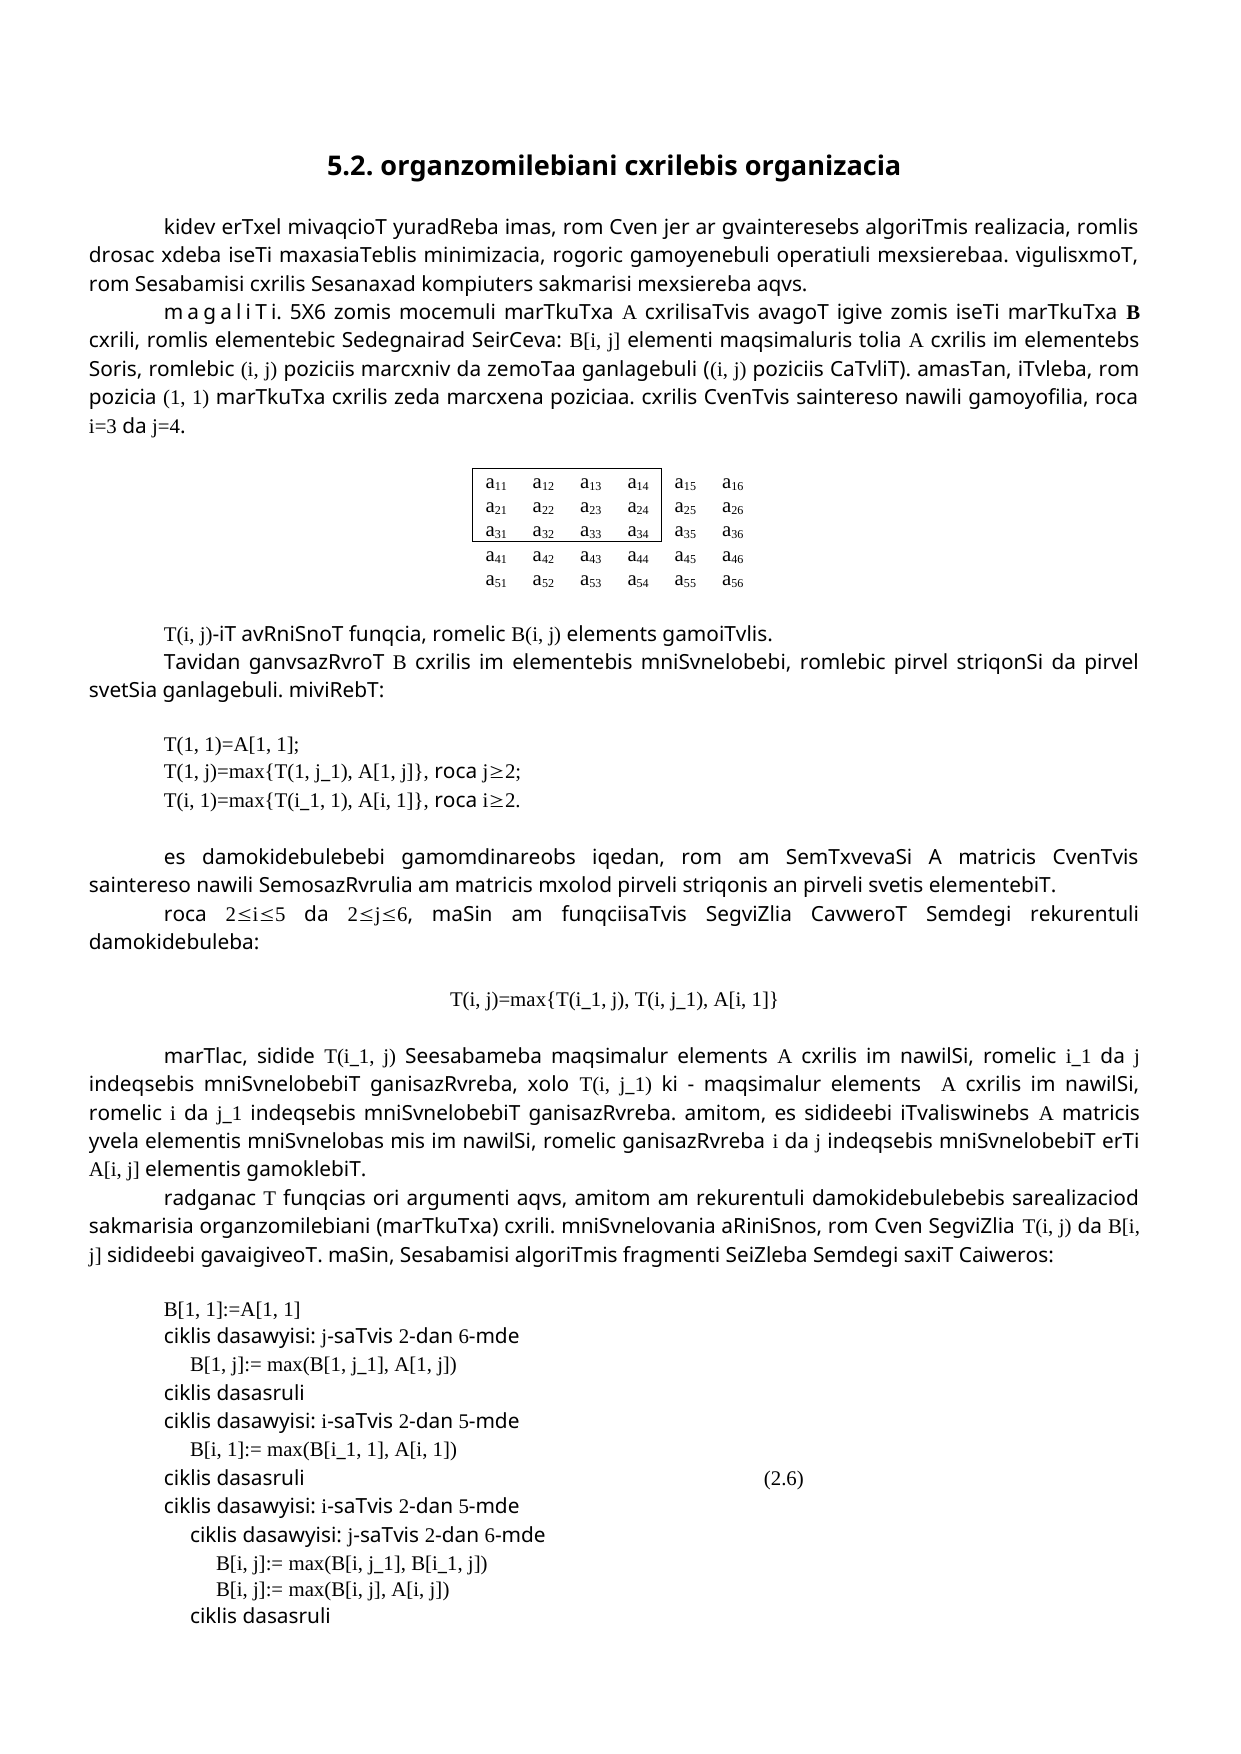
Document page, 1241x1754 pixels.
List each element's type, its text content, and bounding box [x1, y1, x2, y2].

text ciklis dasasruli [89, 1601, 1140, 1629]
table_cell a35 [662, 517, 709, 541]
table_cell a25 [662, 493, 709, 517]
table_cell a53 [567, 566, 614, 590]
text B[i, j]:= max(B[i, j], A[i, j]) [89, 1577, 1140, 1601]
table_cell a34 [614, 517, 661, 541]
table_cell a41 [472, 542, 519, 566]
text magaliTi. 5X6 zomis mocemuli marTkuTxa A cxrilisaTvis avagoT igive zomis iseTi marTkuTxa B cxrili, romlis elementebic Sedegnairad SeirCeva: B[i, j] elementi maqsimaluris tolia A cxrilis im elementebs Soris, romlebic (i, j) poziciis marcxniv da zemoTaa ganlagebuli ((i, j) poziciis CaTvliT). amasTan, iTvleba, rom pozicia (1, 1) marTkuTxa cxrilis zeda marcxena poziciaa. cxrilis CvenTvis saintereso nawili gamoyofilia, roca i=3 da j=4. [89, 297, 1140, 439]
table_cell a44 [614, 542, 661, 566]
text kidev erTxel mivaqcioT yuradReba imas, rom Cven jer ar gvainteresebs algoriTmis realizacia, romlis drosac xdeba iseTi maxasiaTeblis minimizacia, rogoric gamoyenebuli operatiuli mexsierebaa. vigulisxmoT, rom Sesabamisi cxrilis Sesanaxad kompiuters sakmarisi mexsiereba aqvs. [89, 212, 1140, 297]
table_cell a21 [473, 493, 519, 517]
table_header a14 [614, 469, 661, 493]
text T(i, j)-iT avRniSnoT funqcia, romelic B(i, j) elements gamoiTvlis. [89, 619, 1140, 647]
text ciklis dasawyisi: i-saTvis 2-dan 5-mde [89, 1491, 1140, 1520]
text ciklis dasasruli [89, 1378, 1140, 1406]
text ciklis dasawyisi: i-saTvis 2-dan 5-mde [89, 1406, 1140, 1434]
table_cell a43 [567, 542, 614, 566]
table_cell a46 [709, 541, 756, 566]
table_header a12 [520, 469, 567, 493]
table_cell a52 [520, 566, 567, 590]
text ciklis dasasruli (2.6) [89, 1463, 1140, 1491]
table_cell a26 [709, 493, 756, 517]
text roca 2i5 da 2j6, maSin am funqciisaTvis SegviZlia CavweroT Semdegi rekurentuli damokidebuleba: [89, 899, 1140, 956]
table_header a11 [473, 469, 519, 493]
table_header a16 [709, 468, 756, 493]
text B[1, j]:= max(B[1, j_1], A[1, j]) [89, 1349, 1140, 1378]
text ciklis dasawyisi: j-saTvis 2-dan 6-mde [89, 1520, 1140, 1548]
table_cell a24 [614, 493, 661, 517]
text T(i, 1)=max{T(i_1, 1), A[i, 1]}, roca i2. [89, 785, 1140, 813]
text radganac T funqcias ori argumenti aqvs, amitom am rekurentuli damokidebulebebis sarealizaciod sakmarisia organzomilebiani (marTkuTxa) cxrili. mniSvnelovania aRiniSnos, rom Cven SegviZlia T(i, j) da B[i, j] sidideebi gavaigiveoT. maSin, Sesabamisi algoriTmis fragmenti SeiZleba Semdegi saxiT Caiweros: [89, 1183, 1140, 1268]
table_cell a23 [567, 493, 614, 517]
table_cell a42 [520, 542, 567, 566]
table_cell a22 [520, 493, 567, 517]
text T(1, 1)=A[1, 1]; [89, 732, 1140, 756]
table_cell a56 [709, 566, 756, 590]
text Tavidan ganvsazRvroT B cxrilis im elementebis mniSvnelobebi, romlebic pirvel striqonSi da pirvel svetSia ganlagebuli. miviRebT: [89, 647, 1140, 704]
table_cell a32 [520, 517, 567, 541]
text B[i, j]:= max(B[i, j_1], B[i_1, j]) [89, 1548, 1140, 1577]
text ciklis dasawyisi: j-saTvis 2-dan 6-mde [89, 1321, 1140, 1349]
table_header a15 [662, 468, 709, 493]
text es damokidebulebebi gamomdinareobs iqedan, rom am SemTxvevaSi A matricis CvenTvis saintereso nawili SemosazRvrulia am matricis mxolod pirveli striqonis an pirveli svetis elementebiT. [89, 842, 1140, 899]
table_header a13 [567, 469, 614, 493]
text T(i, j)=max{T(i_1, j), T(i, j_1), A[i, 1]} [89, 984, 1140, 1012]
text 5.2. organzomilebiani cxrilebis organizacia [89, 147, 1140, 183]
table_cell a33 [567, 517, 614, 541]
text B[1, 1]:=A[1, 1] [89, 1297, 1140, 1321]
table_cell a36 [709, 517, 756, 541]
table_cell a51 [472, 566, 519, 590]
text marTlac, sidide T(i_1, j) Seesabameba maqsimalur elements A cxrilis im nawilSi, romelic i_1 da j indeqsebis mniSvnelobebiT ganisazRvreba, xolo T(i, j_1) ki - maqsimalur elements A cxrilis im nawilSi, romelic i da j_1 indeqsebis mniSvnelobebiT ganisazRvreba. amitom, es sidideebi iTvaliswinebs A matricis yvela elementis mniSvnelobas mis im nawilSi, romelic ganisazRvreba i da j indeqsebis mniSvnelobebiT erTi A[i, j] elementis gamoklebiT. [89, 1041, 1140, 1183]
table_cell a55 [661, 566, 709, 590]
text B[i, 1]:= max(B[i_1, 1], A[i, 1]) [89, 1434, 1140, 1463]
table_cell a31 [473, 517, 519, 541]
text T(1, j)=max{T(1, j_1), A[1, j]}, roca j2; [89, 756, 1140, 785]
table_cell a45 [661, 541, 709, 566]
table_cell a54 [614, 566, 661, 590]
